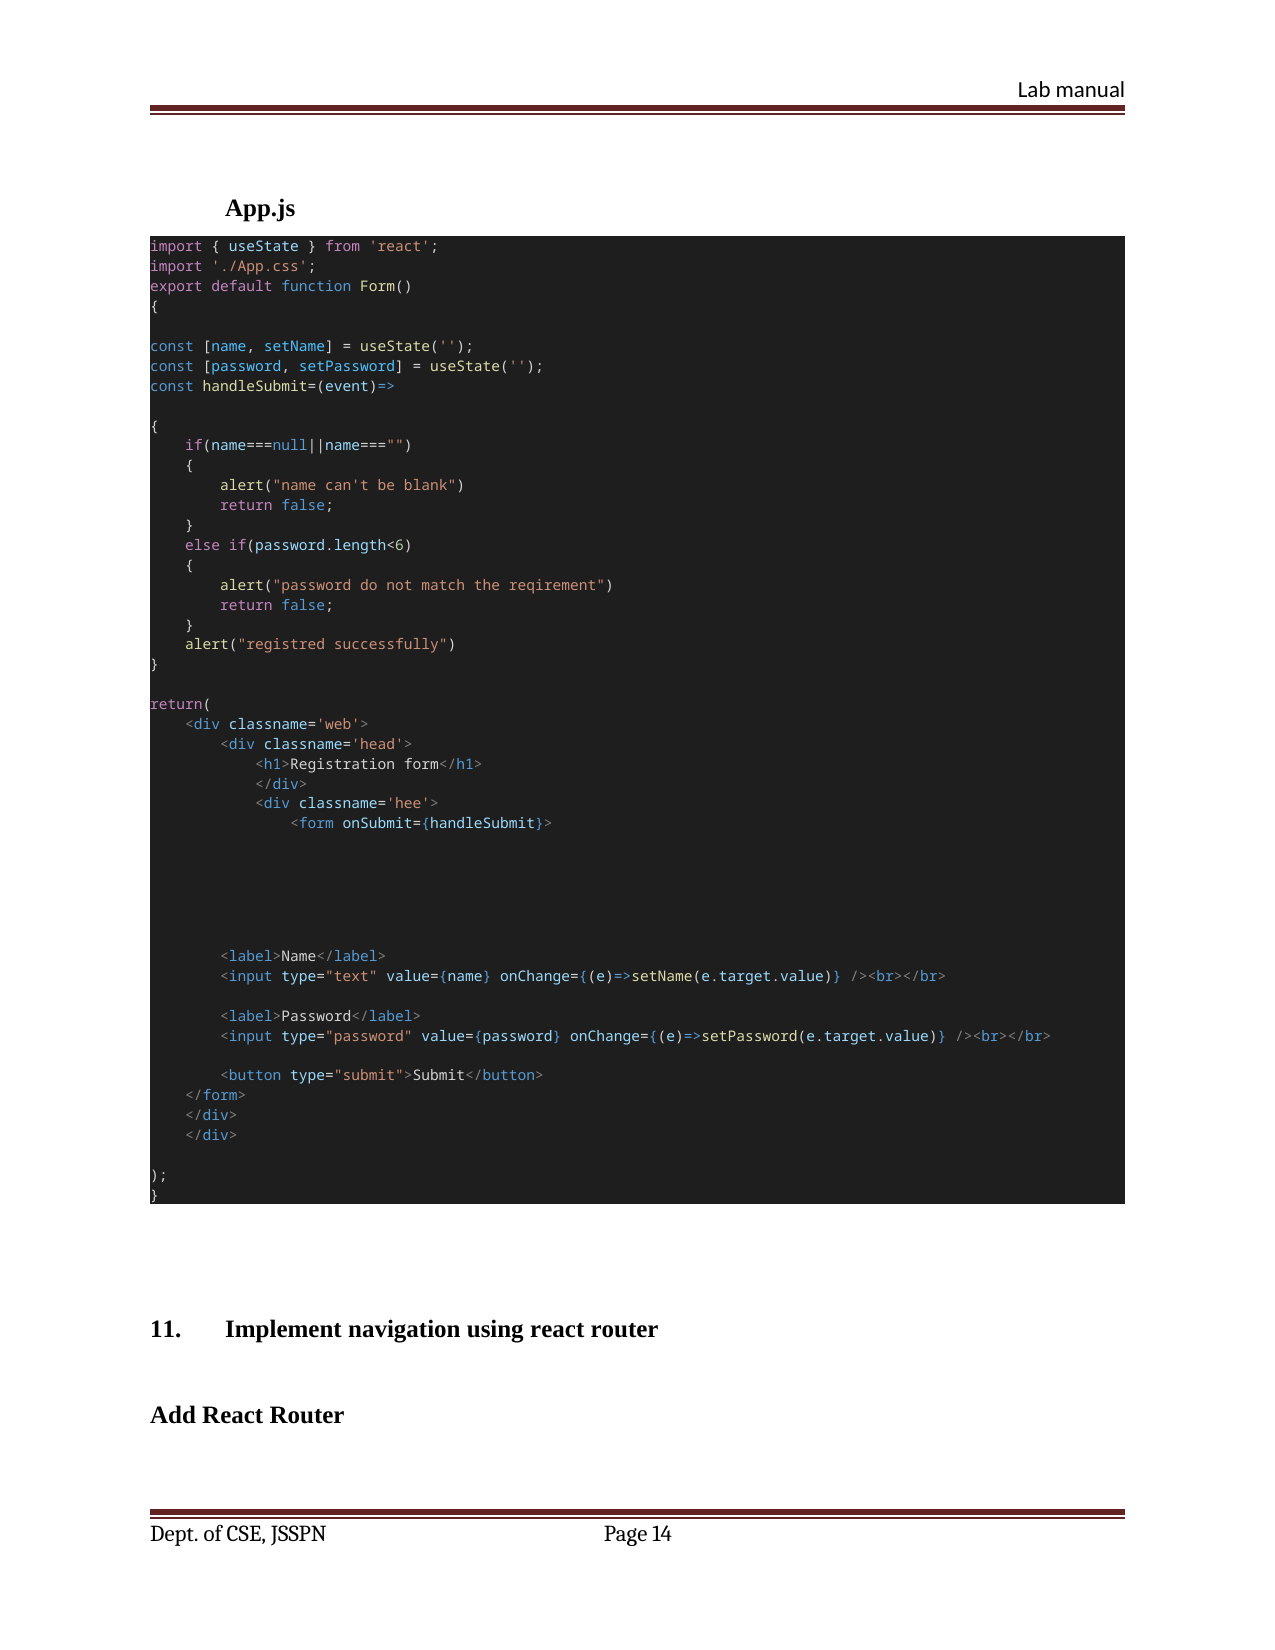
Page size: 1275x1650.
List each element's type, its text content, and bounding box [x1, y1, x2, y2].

text <div classname='hee'> [150, 793, 1125, 813]
text <label>Name</label> [150, 946, 1125, 966]
text const [password, setPassword] = useState(''); [150, 356, 1125, 376]
text } [150, 614, 1125, 634]
text alert("name can't be blank") [150, 475, 1125, 495]
text </div> [150, 773, 1125, 793]
text <form onSubmit={handleSubmit}> [150, 813, 1125, 833]
text ); [150, 1165, 1125, 1184]
text </div> [150, 1125, 1125, 1145]
text return false; [150, 594, 1125, 614]
list Implement navigation using react router [150, 1314, 1125, 1342]
text import './App.css'; [150, 256, 1125, 276]
text { [150, 415, 1125, 435]
text } [150, 1184, 1125, 1204]
text <input type="text" value={name} onChange={(e)=>setName(e.target.value)} /><br></br> [150, 966, 1125, 986]
text { [150, 455, 1125, 475]
text Add React Router [150, 1400, 1125, 1429]
text <div classname='web'> [150, 714, 1125, 734]
text export default function Form() [150, 276, 1125, 296]
text { [150, 296, 1125, 316]
text } [150, 654, 1125, 674]
text import { useState } from 'react'; [150, 236, 1125, 256]
text </div> [150, 1105, 1125, 1125]
text <button type="submit">Submit</button> [150, 1065, 1125, 1085]
text else if(password.length<6) [150, 535, 1125, 554]
text <input type="password" value={password} onChange={(e)=>setPassword(e.target.value)} /><br></br> [150, 1025, 1125, 1045]
text </form> [150, 1085, 1125, 1105]
text <label>Password</label> [150, 1006, 1125, 1025]
text alert("registred successfully") [150, 634, 1125, 654]
text <h1>Registration form</h1> [150, 753, 1125, 773]
text App.js [225, 193, 1125, 222]
text } [150, 515, 1125, 535]
text return( [150, 694, 1125, 714]
text { [150, 554, 1125, 574]
text const [name, setName] = useState(''); [150, 336, 1125, 356]
text <div classname='head'> [150, 734, 1125, 753]
text alert("password do not match the reqirement") [150, 574, 1125, 594]
text const handleSubmit=(event)=> [150, 376, 1125, 395]
text if(name===null||name==="") [150, 435, 1125, 455]
text return false; [150, 495, 1125, 515]
